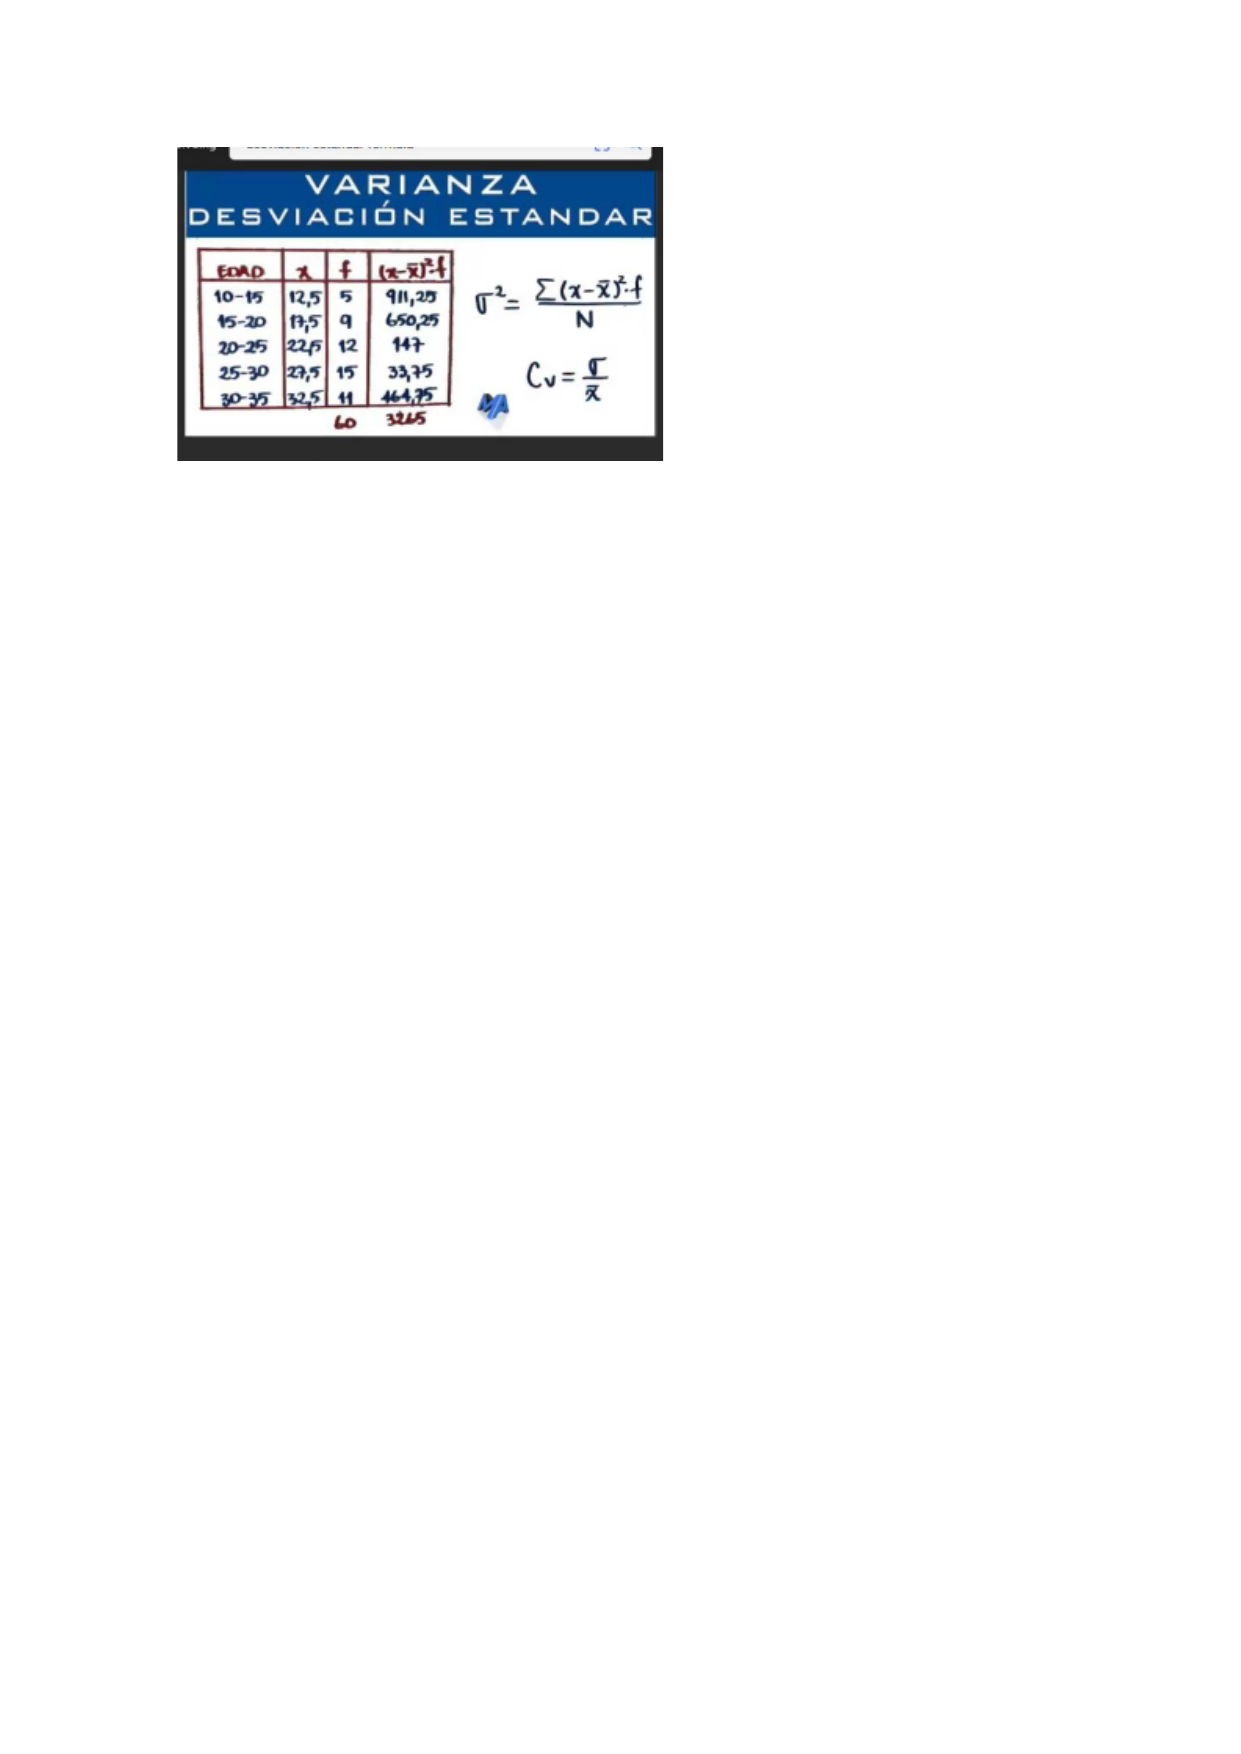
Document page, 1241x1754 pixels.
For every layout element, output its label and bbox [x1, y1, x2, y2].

picture [177, 147, 664, 461]
